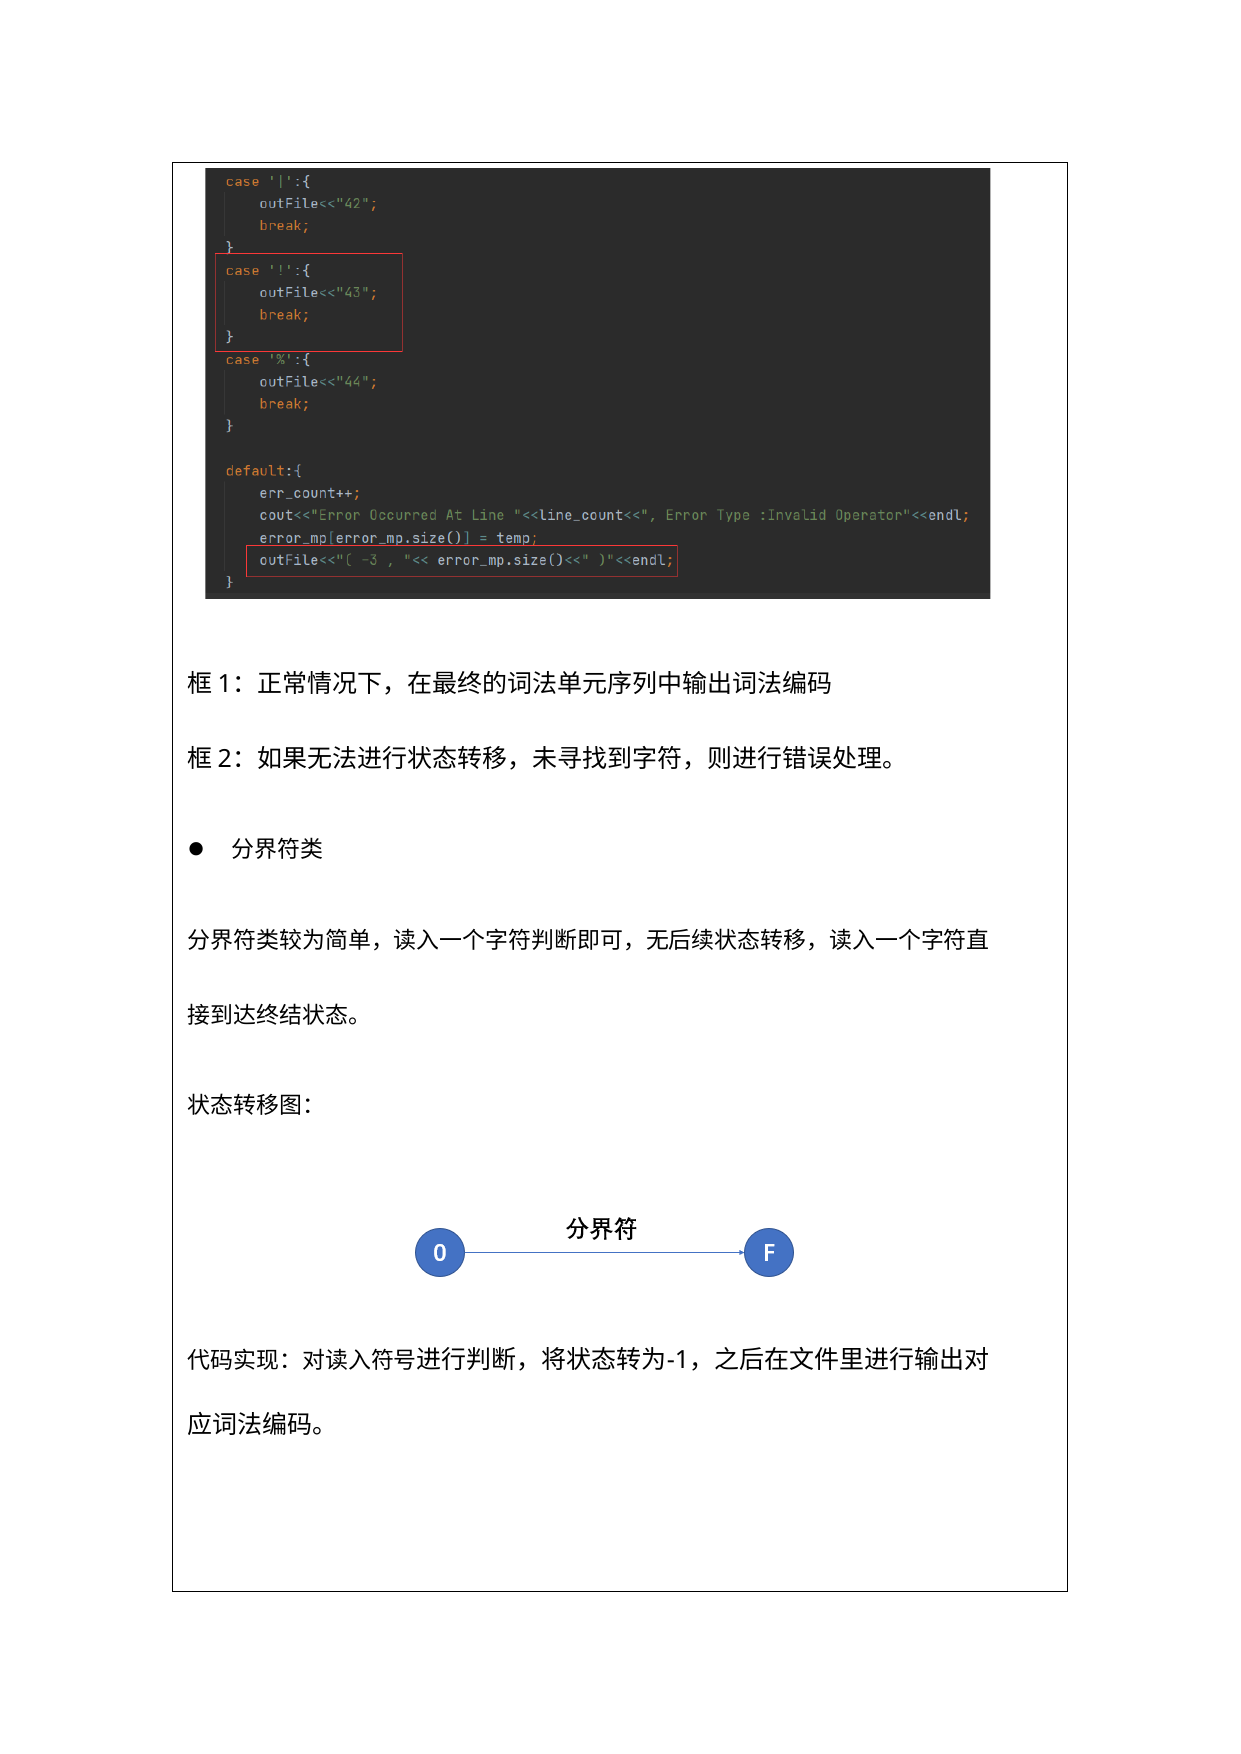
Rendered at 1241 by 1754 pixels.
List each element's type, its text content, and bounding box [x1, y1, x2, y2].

picture [371, 1162, 825, 1307]
picture [205, 168, 991, 599]
